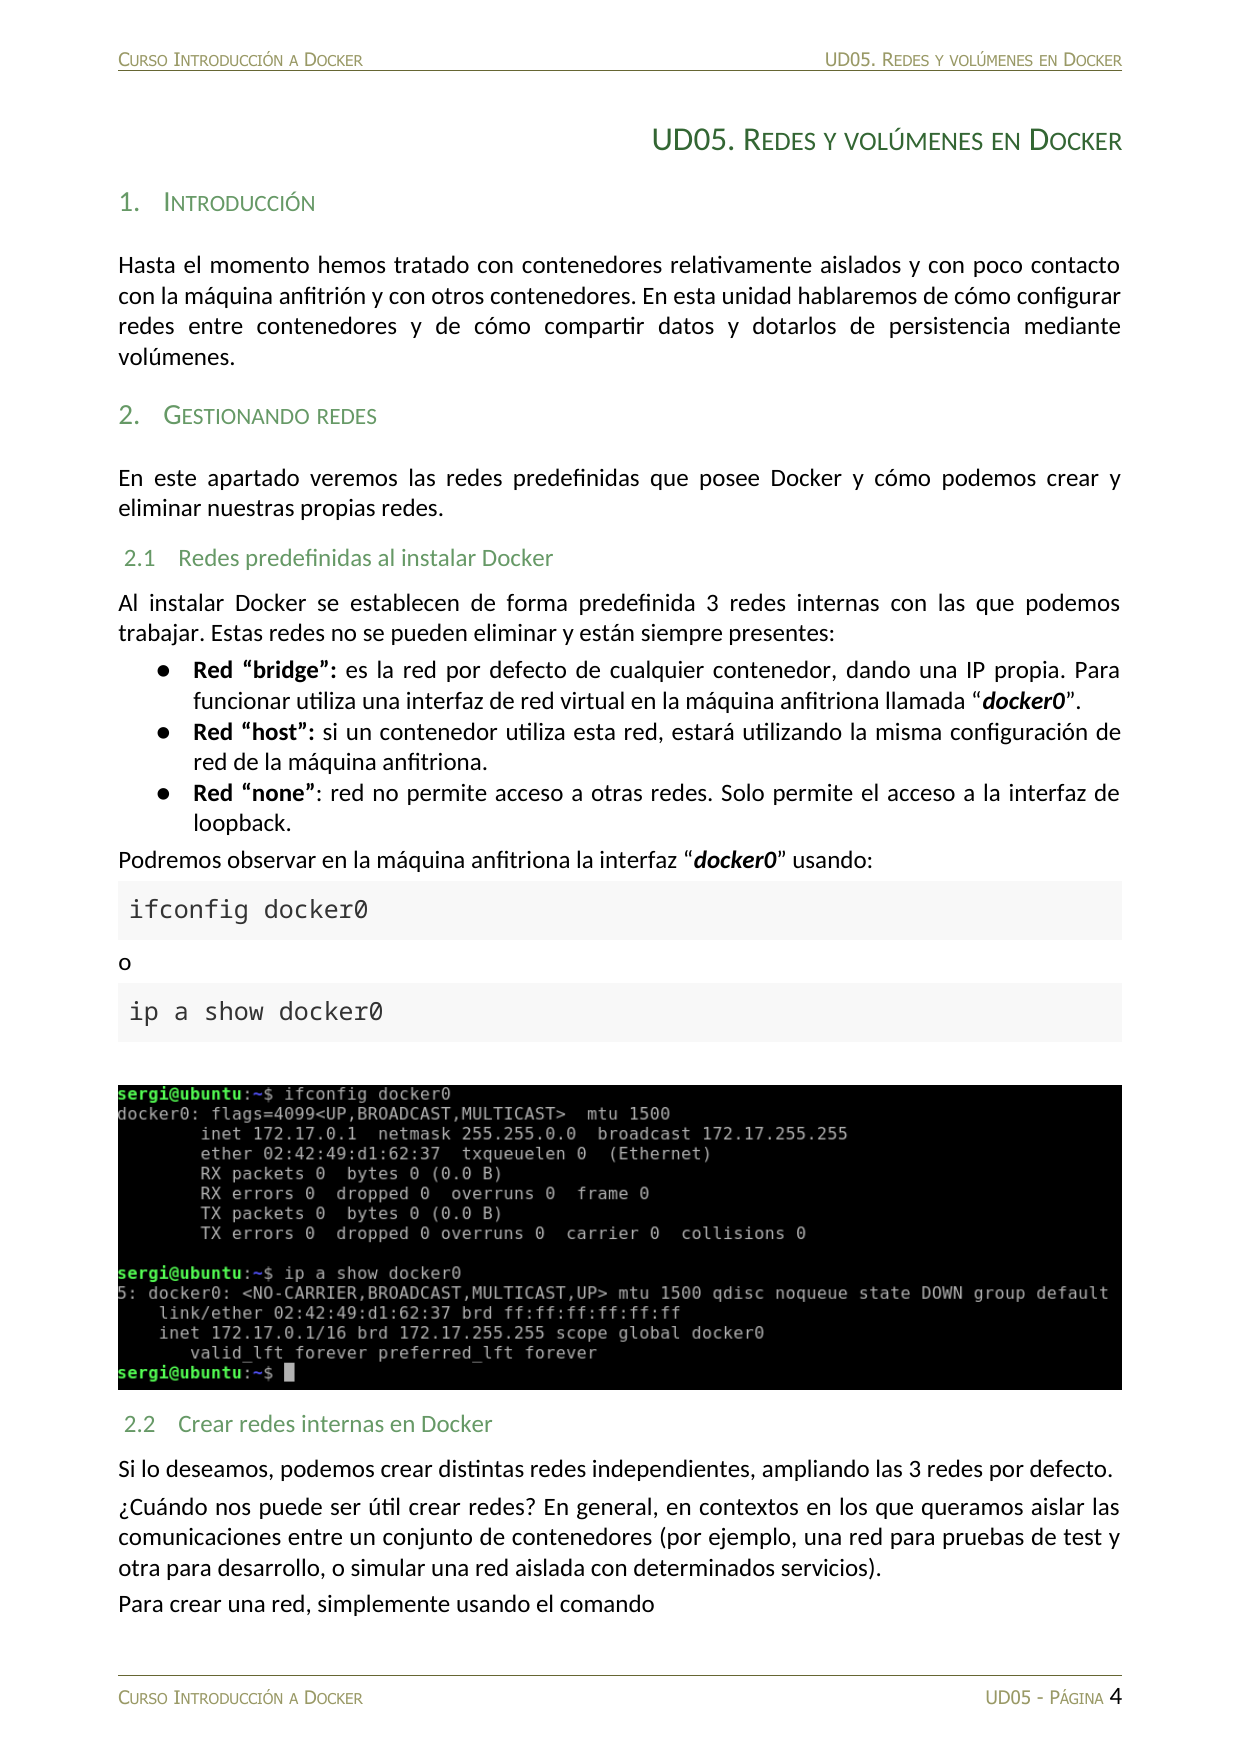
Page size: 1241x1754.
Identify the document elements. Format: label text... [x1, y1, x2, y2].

list Red “host”: si un contenedor utiliza esta red, estará utilizando la misma configuración de red de la máquina anfitriona. [156, 716, 1122, 777]
subtitle Redes predefinidas al instalar Docker [118, 542, 1122, 572]
subtitle Crear redes internas en Docker [118, 1408, 1122, 1439]
text UD05. Redes y volúmenes en Docker [118, 118, 1122, 159]
table_header ifconfig docker0 [118, 881, 1122, 940]
text Si lo deseamos, podemos crear distintas redes independientes, ampliando las 3 redes por defecto. [118, 1454, 1122, 1484]
picture [118, 1085, 1122, 1390]
list Red “bridge”: es la red por defecto de cualquier contenedor, dando una IP propia. Para funcionar utiliza una interfaz de red virtual en la máquina anfitriona llamada “docker0”. [156, 654, 1122, 716]
text Hasta el momento hemos tratado con contenedores relativamente aislados y con poco contacto con la máquina anfitrión y con otros contenedores. En esta unidad hablaremos de cómo configurar redes entre contenedores y de cómo compartir datos y dotarlos de persistencia mediante volúmenes. [118, 249, 1122, 371]
text o [118, 946, 1122, 977]
text Podremos observar en la máquina anfitriona la interfaz “docker0” usando: [118, 844, 1122, 875]
text En este apartado veremos las redes predefinidas que posee Docker y cómo podemos crear y eliminar nuestras propias redes. [118, 462, 1122, 523]
subtitle Introducción [118, 183, 1122, 219]
subtitle Gestionando redes [118, 396, 1122, 432]
list Red “none”: red no permite acceso a otras redes. Solo permite el acceso a la interfaz de loopback. [156, 777, 1122, 838]
text Para crear una red, simplemente usando el comando [118, 1589, 1122, 1619]
text ¿Cuándo nos puede ser útil crear redes? En general, en contextos en los que queramos aislar las comunicaciones entre un conjunto de contenedores (por ejemplo, una red para pruebas de test y otra para desarrollo, o simular una red aislada con determinados servicios). [118, 1491, 1122, 1582]
text Al instalar Docker se establecen de forma predefinida 3 redes internas con las que podemos trabajar. Estas redes no se pueden eliminar y están siempre presentes: [118, 587, 1122, 648]
table_header ip a show docker0 [118, 983, 1122, 1042]
